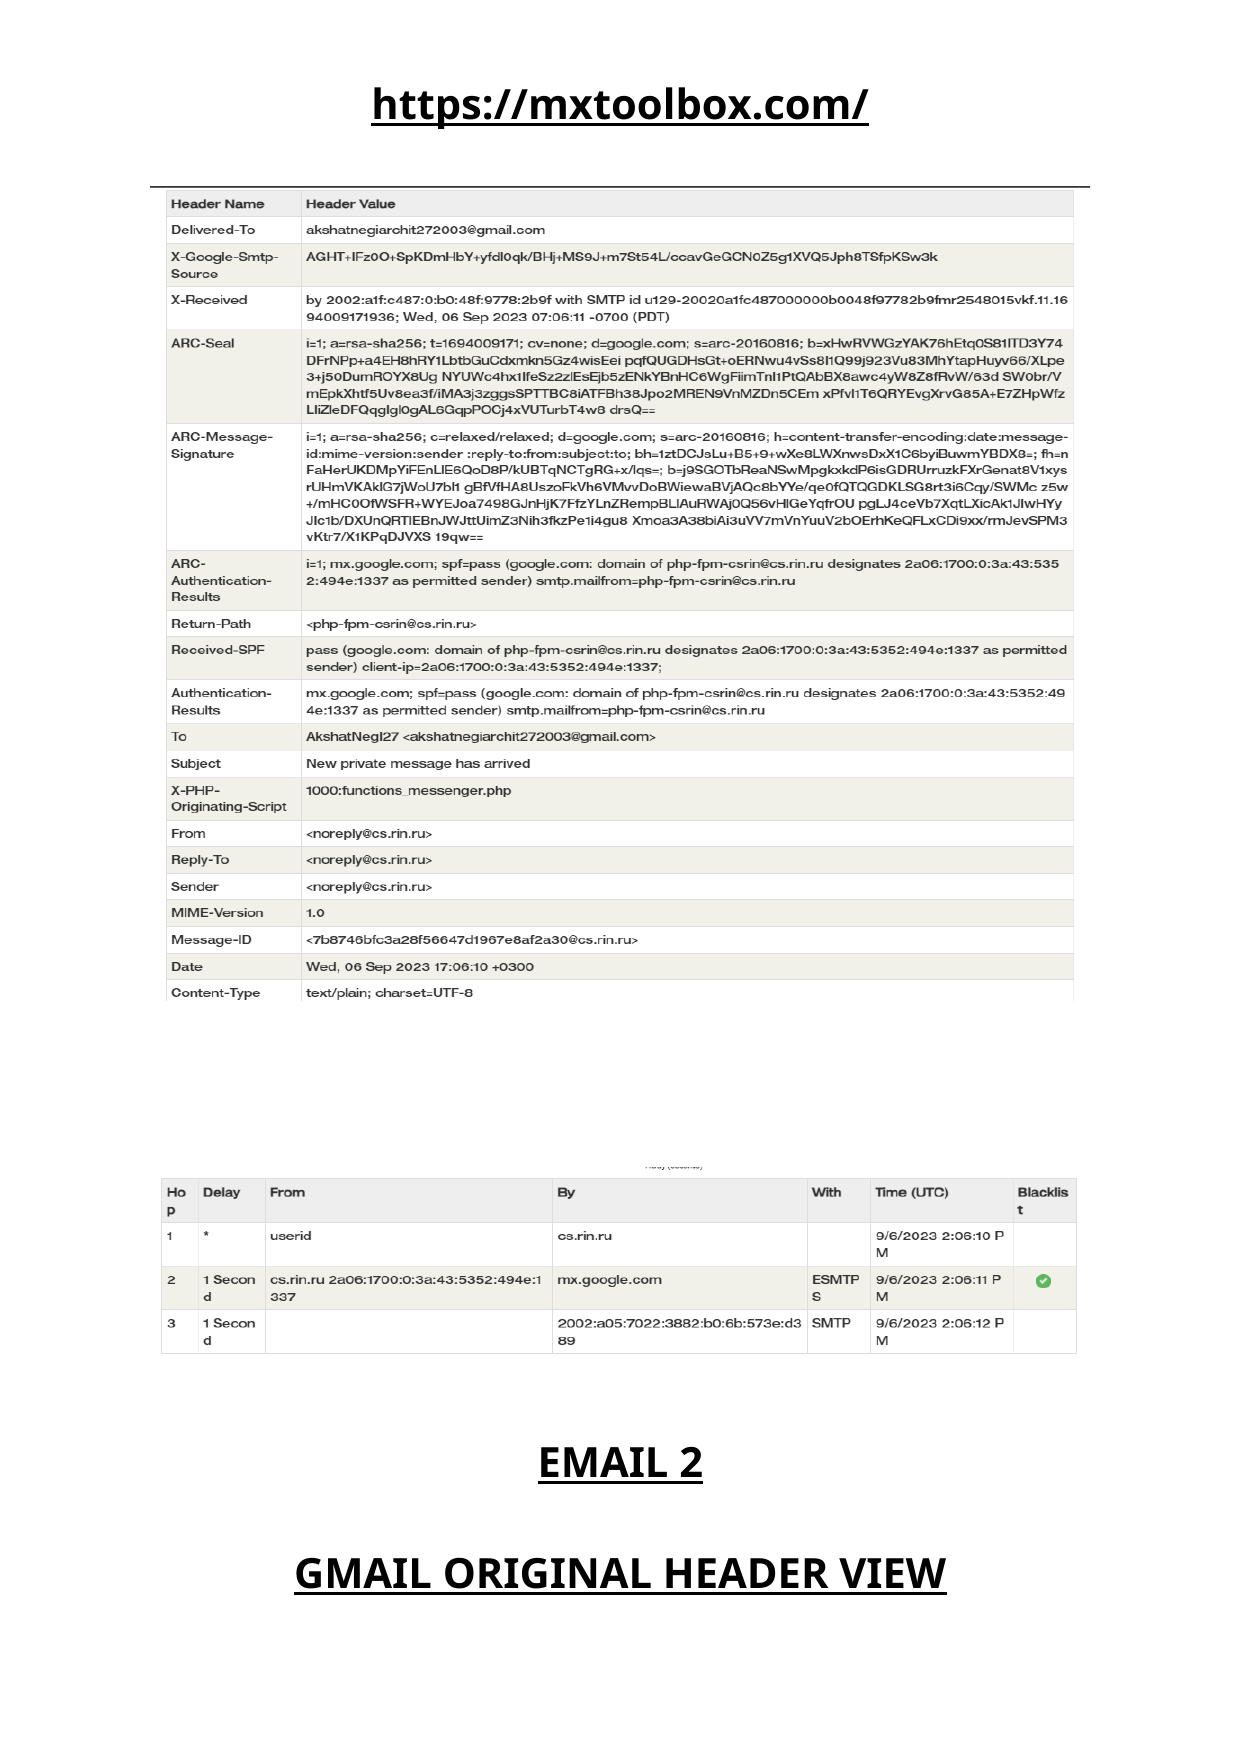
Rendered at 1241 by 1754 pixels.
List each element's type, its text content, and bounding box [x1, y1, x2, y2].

text https://mxtoolbox.com/ [75, 75, 1165, 132]
picture [150, 1167, 1091, 1378]
picture [150, 186, 1091, 1001]
text EMAIL 2 [75, 1433, 1165, 1489]
text GMAIL ORIGINAL HEADER VIEW [75, 1544, 1165, 1601]
